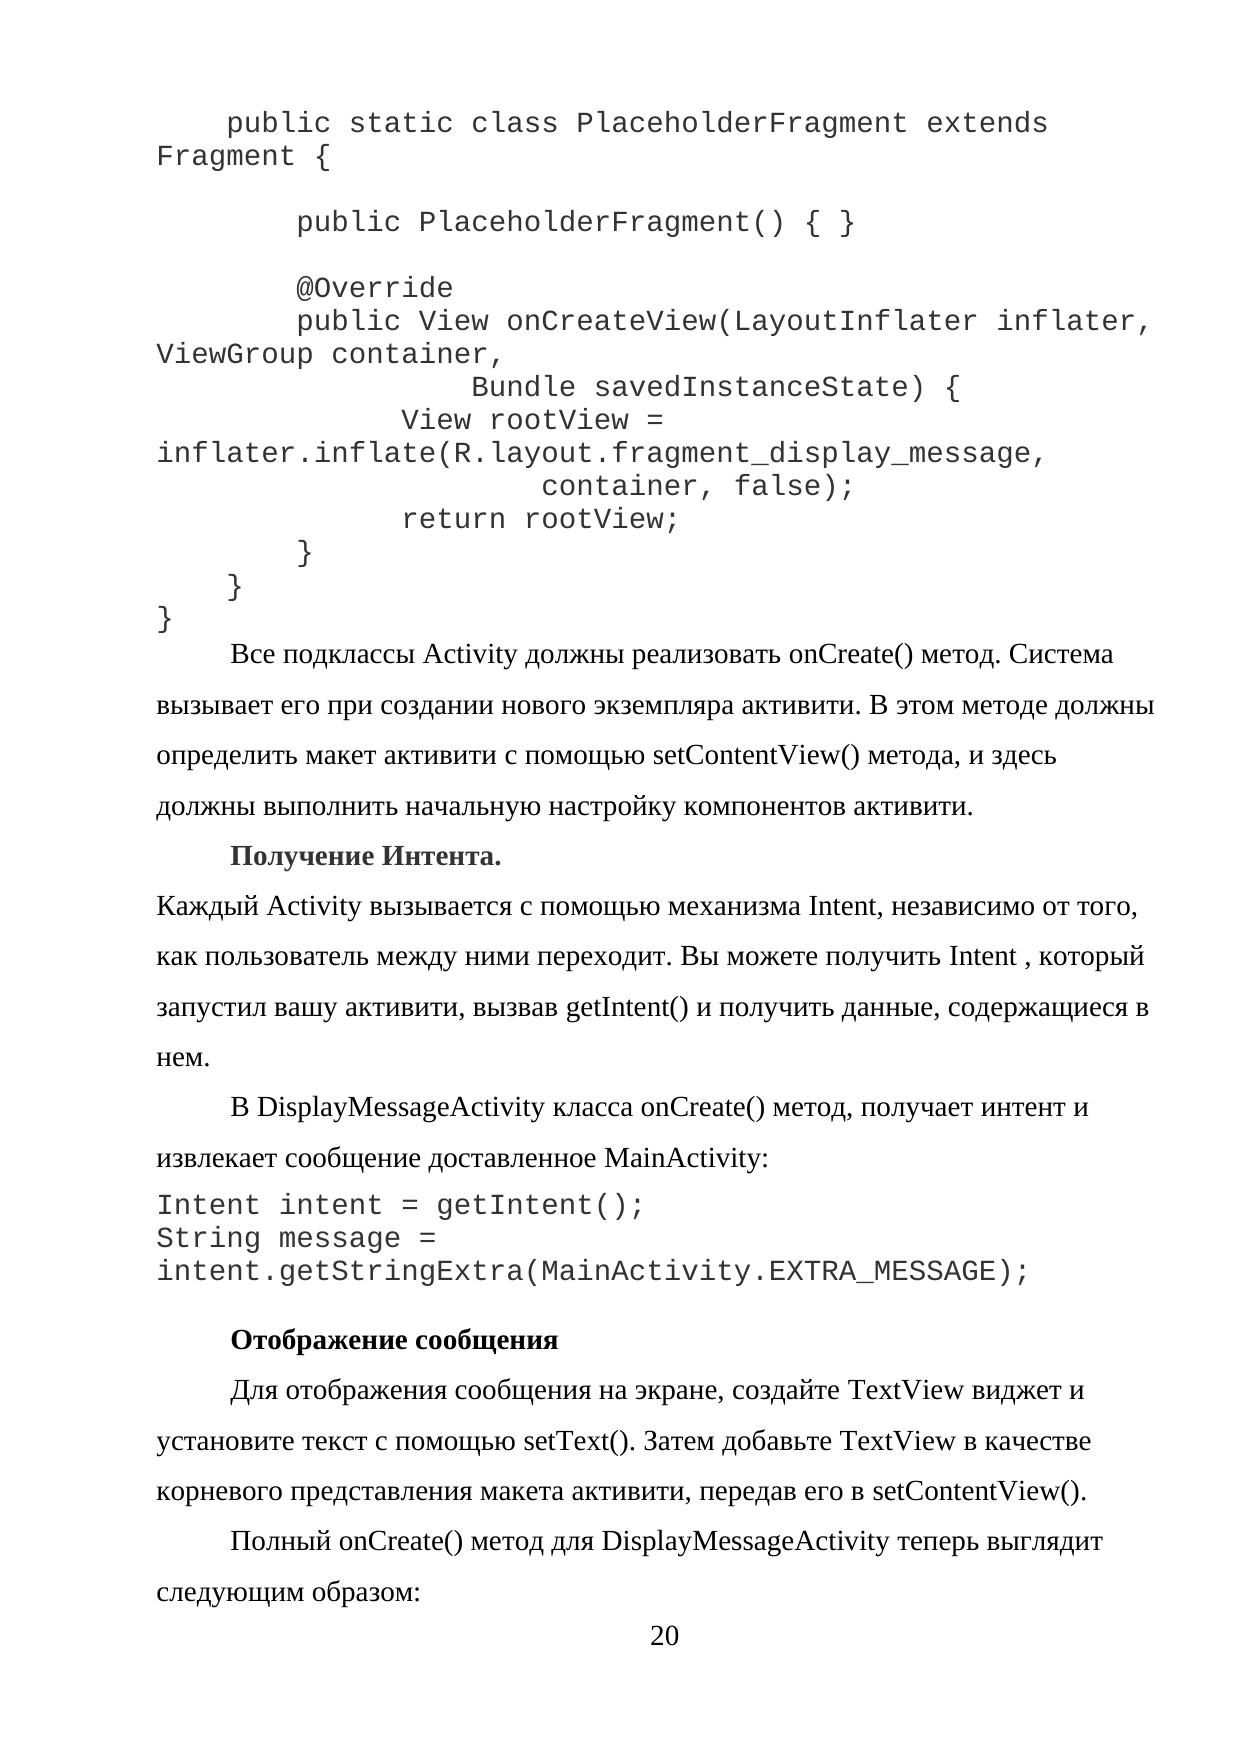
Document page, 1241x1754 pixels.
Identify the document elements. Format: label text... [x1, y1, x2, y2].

text String message = intent.getStringExtra(MainActivity.EXTRA_MESSAGE); [156, 1223, 1163, 1289]
text Bundle savedInstanceState) { [156, 372, 1163, 406]
text } [156, 538, 1163, 571]
text } [156, 604, 1163, 637]
text public View onCreateView(LayoutInflater inflater, ViewGroup container, [156, 306, 1163, 372]
text public PlaceholderFragment() { } [156, 207, 1163, 240]
text Все подклассы Activity должны реализовать onCreate() метод. Система вызывает его при создании нового экземпляра активити. В этом методе должны определить макет активити с помощью setContentView() метода, и здесь должны выполнить начальную настройку компонентов активити. [156, 637, 1163, 821]
text Полный onCreate() метод для DisplayMessageActivity теперь выглядит следующим образом: [156, 1523, 1163, 1607]
text Отображение сообщения [156, 1322, 1163, 1356]
text container, false); [156, 472, 1163, 504]
text public static class PlaceholderFragment extends Fragment { [156, 108, 1163, 174]
text } [156, 571, 1163, 604]
text return rootView; [156, 504, 1163, 538]
text @Override [156, 273, 1163, 306]
text View rootView = inflater.inflate(R.layout.fragment_display_message, [156, 406, 1163, 472]
text Для отображения сообщения на экране, создайте TextView виджет и установите текст с помощью setText(). Затем добавьте TextView в качестве корневого представления макета активити, передав его в setContentView(). [156, 1372, 1163, 1507]
text В DisplayMessageActivity класса onCreate() метод, получает интент и извлекает сообщение доставленное MainActivity: [156, 1089, 1163, 1173]
text Получение Интента. Каждый Activity вызывается с помощью механизма Intent, независимо от того, как пользователь между ними переходит. Вы можете получить Intent , который запустил вашу активити, вызвав getIntent() и получить данные, содержащиеся в нем. [156, 838, 1163, 1073]
text Intent intent = getIntent(); [156, 1190, 1163, 1223]
